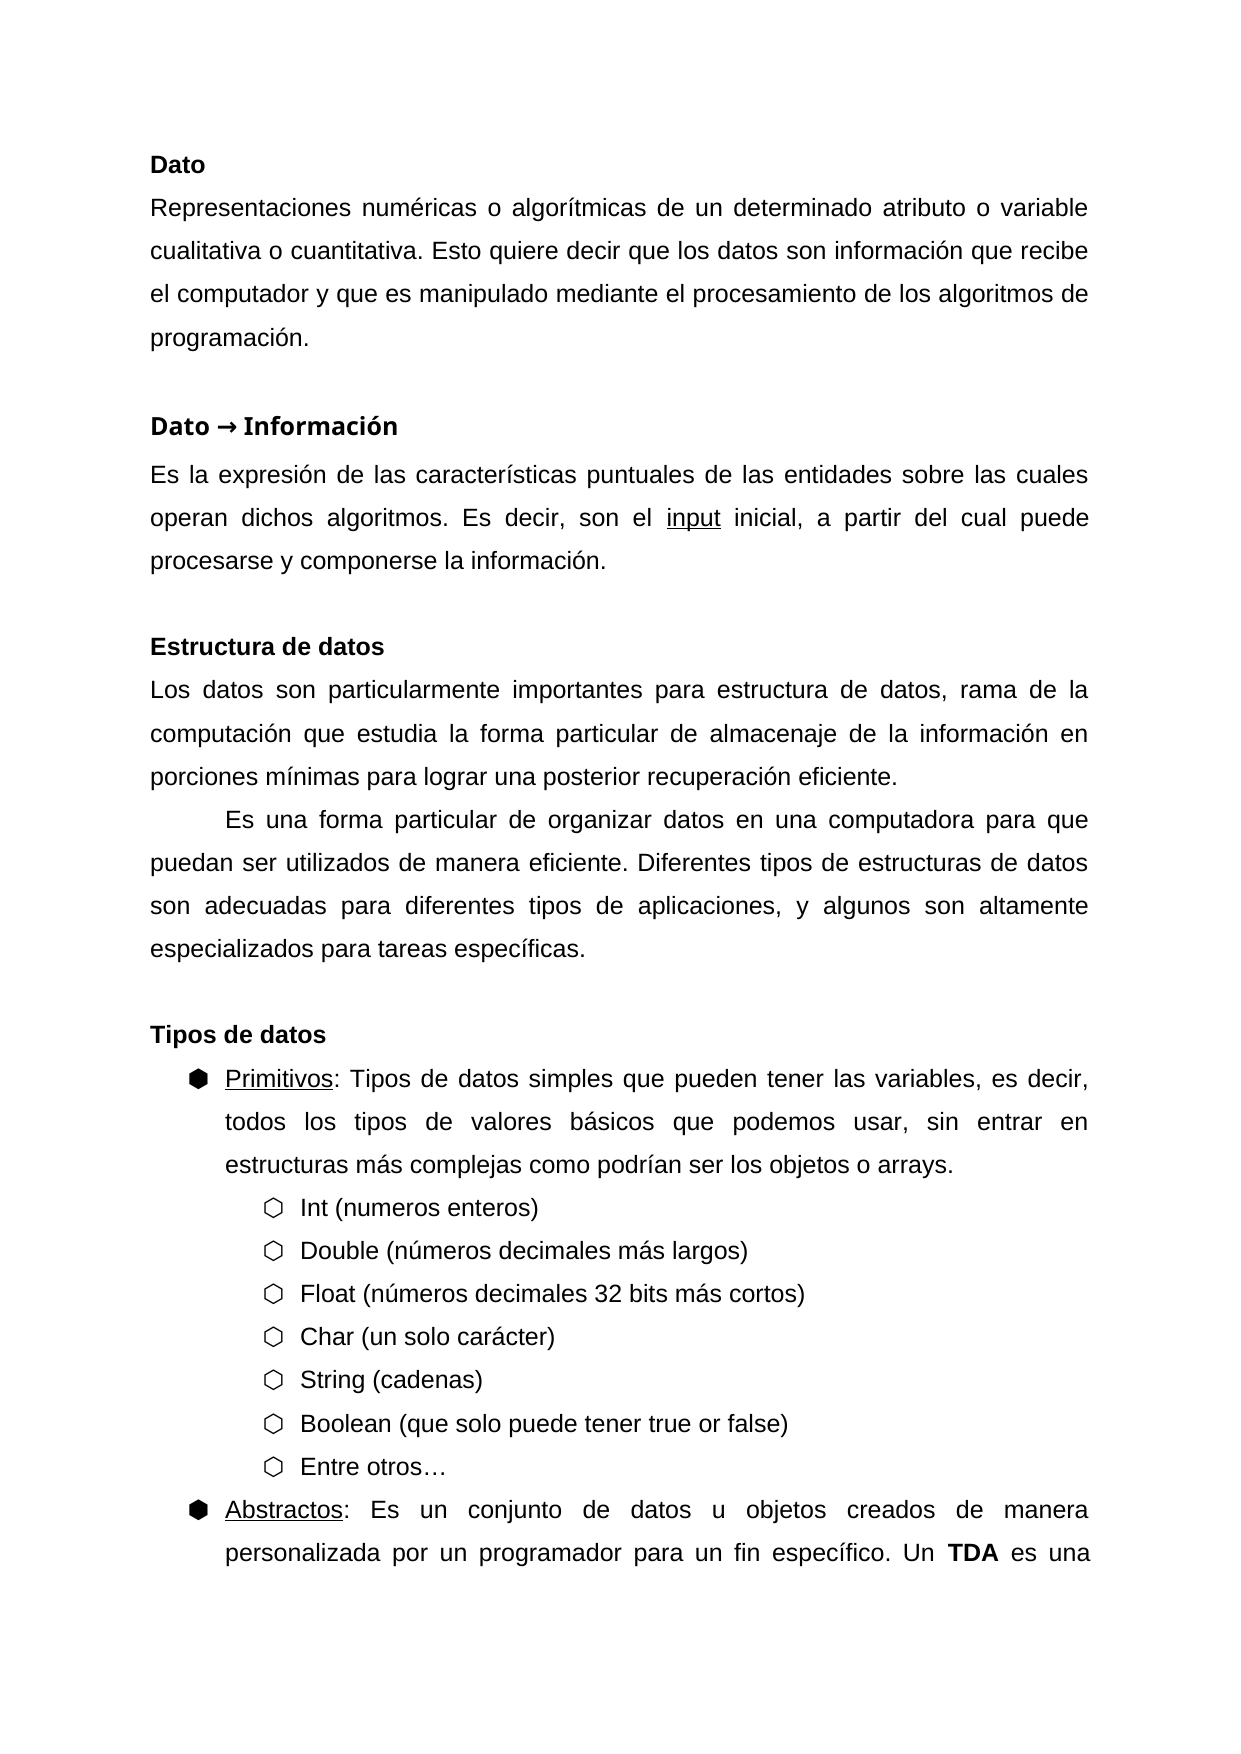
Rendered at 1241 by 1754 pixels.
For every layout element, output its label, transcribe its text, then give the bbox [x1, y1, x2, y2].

text Los datos son particularmente importantes para estructura de datos, rama de la computación que estudia la forma particular de almacenaje de la información en porciones mínimas para lograr una posterior recuperación eficiente. [150, 675, 1090, 790]
list Char (un solo carácter) [262, 1322, 1090, 1351]
text Dato [150, 150, 1090, 179]
list Primitivos: Tipos de datos simples que pueden tener las variables, es decir, todos los tipos de valores básicos que podemos usar, sin entrar en estructuras más complejas como podrían ser los objetos o arrays. [187, 1063, 1090, 1178]
text Tipos de datos [150, 1020, 1090, 1049]
list Int (numeros enteros) [262, 1193, 1090, 1222]
list Float (números decimales 32 bits más cortos) [262, 1279, 1090, 1308]
list Boolean (que solo puede tener true or false) [262, 1408, 1090, 1437]
text Estructura de datos [150, 632, 1090, 661]
list Entre otros… [262, 1452, 1090, 1480]
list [187, 1495, 1090, 1567]
text Es la expresión de las características puntuales de las entidades sobre las cuales operan dichos algoritmos. Es decir, son el input inicial, a partir del cual puede procesarse y componerse la información. [150, 460, 1090, 575]
text Es una forma particular de organizar datos en una computadora para que puedan ser utilizados de manera eficiente. Diferentes tipos de estructuras de datos son adecuadas para diferentes tipos de aplicaciones, y algunos son altamente especializados para tareas específicas. [150, 805, 1090, 963]
text Representaciones numéricas o algorítmicas de un determinado atributo o variable cualitativa o cuantitativa. Esto quiere decir que los datos son información que recibe el computador y que es manipulado mediante el procesamiento de los algoritmos de programación. [150, 193, 1090, 351]
list String (cadenas) [262, 1365, 1090, 1394]
text Dato → Información [150, 409, 1090, 443]
list Double (números decimales más largos) [262, 1236, 1090, 1265]
